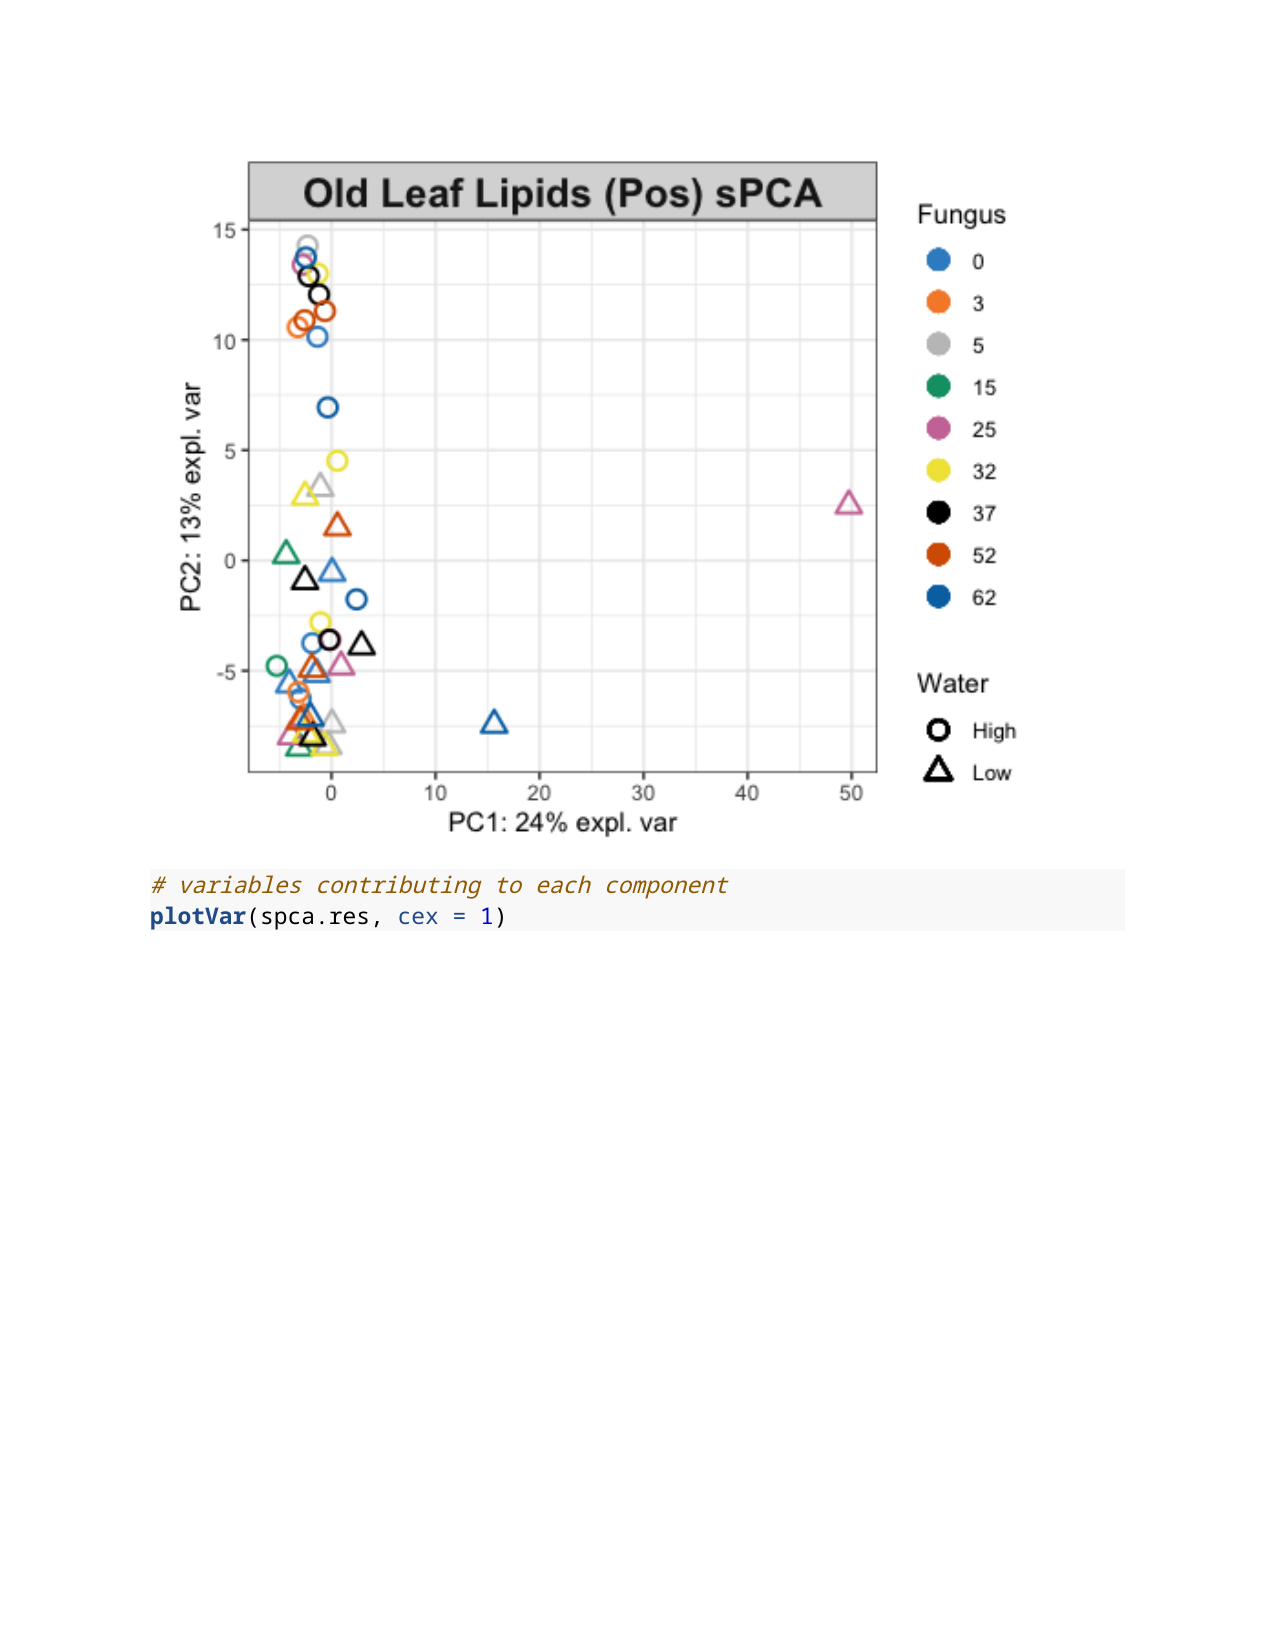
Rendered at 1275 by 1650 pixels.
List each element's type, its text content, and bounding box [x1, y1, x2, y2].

text # variables contributing to each component plotVar(spca.res, cex = 1) [507, 869, 1125, 931]
picture [168, 150, 1044, 850]
